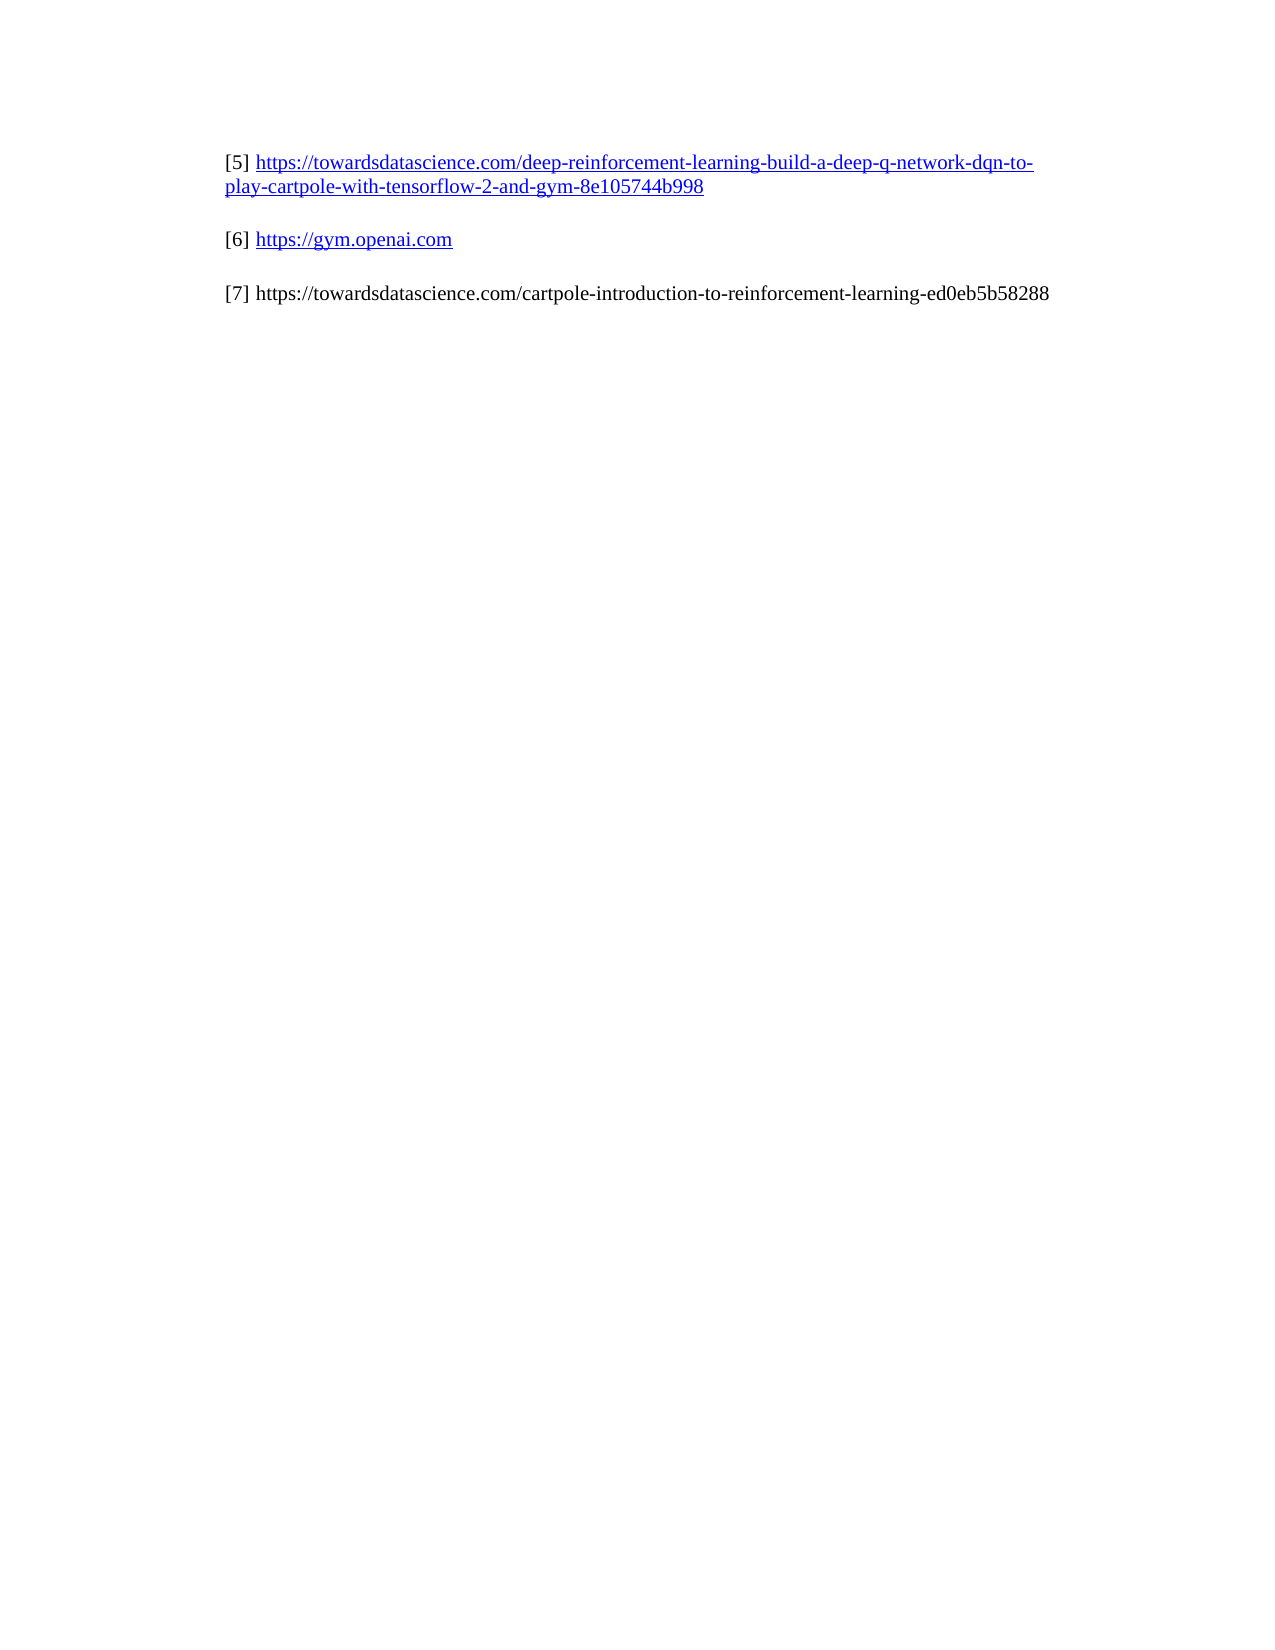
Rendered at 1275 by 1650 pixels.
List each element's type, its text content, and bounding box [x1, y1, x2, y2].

text [6] https://gym.openai.com [225, 227, 1050, 251]
text [7] https://towardsdatascience.com/cartpole-introduction-to-reinforcement-learning-ed0eb5b58288 [225, 281, 1050, 304]
text [5] https://towardsdatascience.com/deep-reinforcement-learning-build-a-deep-q-network-dqn-to-play-cartpole-with-tensorflow-2-and-gym-8e105744b998 [225, 150, 1050, 198]
